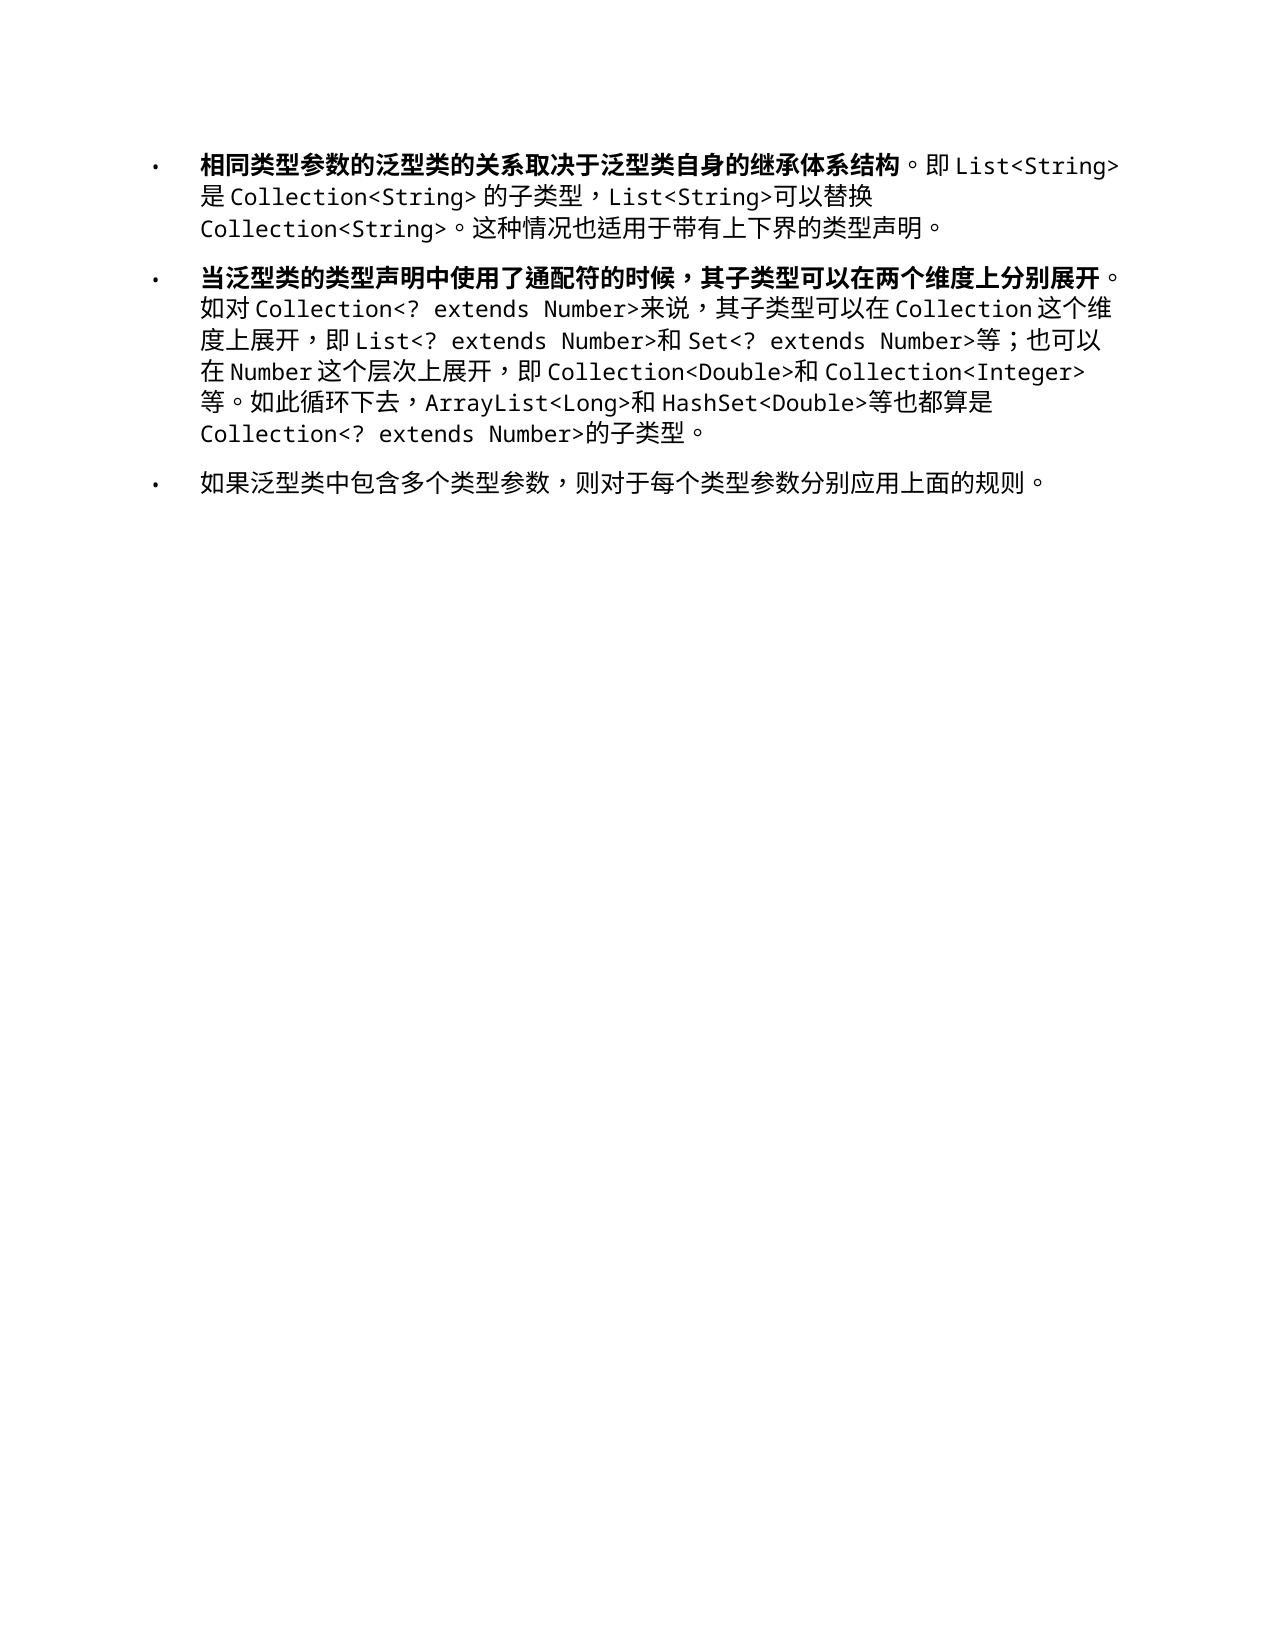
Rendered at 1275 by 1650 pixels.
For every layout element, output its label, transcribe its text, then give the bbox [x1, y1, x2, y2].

list 相同类型参数的泛型类的关系取决于泛型类自身的继承体系结构。即List<String>是Collection<String> 的子类型，List<String>可以替换Collection<String>。这种情况也适用于带有上下界的类型声明。 [150, 150, 1125, 244]
list 如果泛型类中包含多个类型参数，则对于每个类型参数分别应用上面的规则。 [150, 470, 1125, 499]
list 当泛型类的类型声明中使用了通配符的时候，其子类型可以在两个维度上分别展开。如对Collection<? extends Number>来说，其子类型可以在Collection这个维度上展开，即List<? extends Number>和Set<? extends Number>等；也可以在Number这个层次上展开，即Collection<Double>和Collection<Integer>等。如此循环下去，ArrayList<Long>和 HashSet<Double>等也都算是Collection<? extends Number>的子类型。 [150, 264, 1125, 449]
